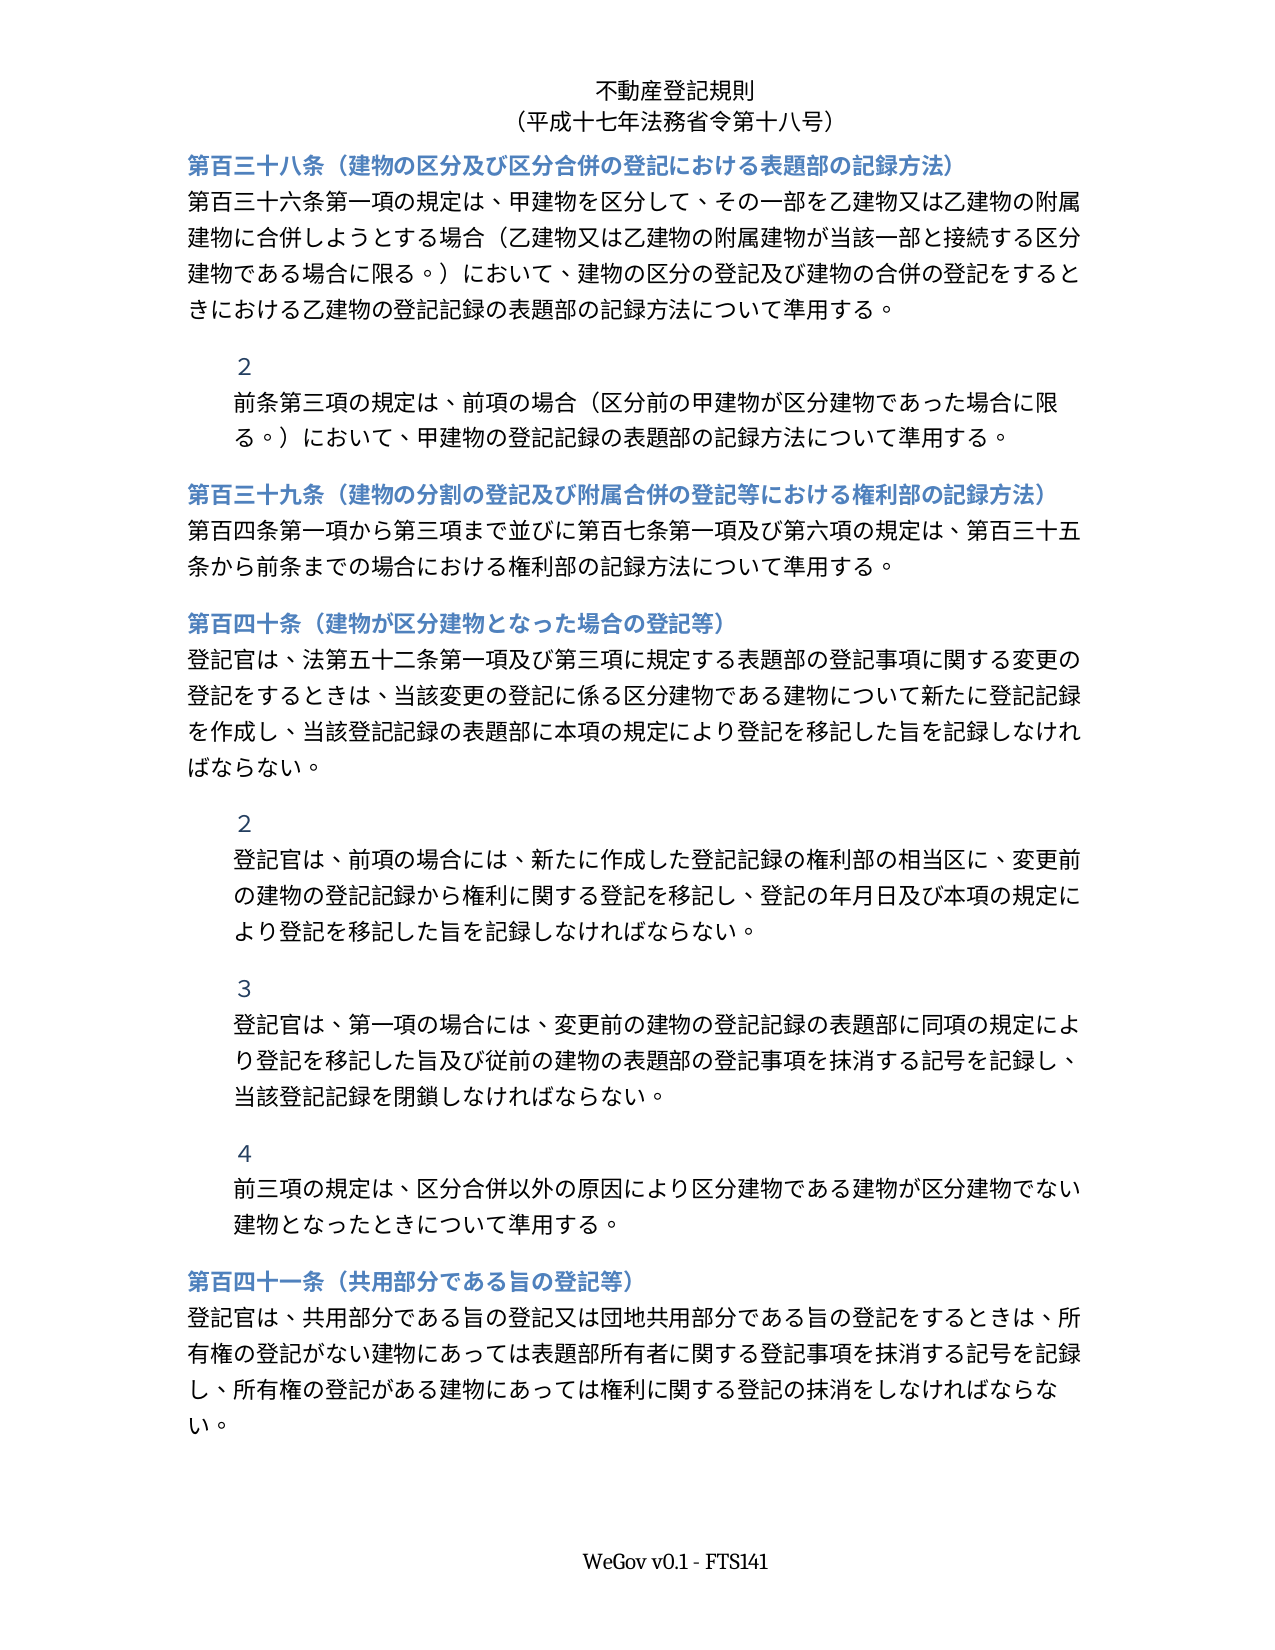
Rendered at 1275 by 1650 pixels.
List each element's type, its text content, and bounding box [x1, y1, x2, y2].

subtitle ２ [233, 351, 1087, 382]
text 登記官は、法第五十二条第一項及び第三項に規定する表題部の登記事項に関する変更の登記をするときは、当該変更の登記に係る区分建物である建物について新たに登記記録を作成し、当該登記記録の表題部に本項の規定により登記を移記した旨を記録しなければならない。 [187, 644, 1087, 783]
subtitle 第百四十一条（共用部分である旨の登記等） [187, 1266, 1087, 1297]
text 前三項の規定は、区分合併以外の原因により区分建物である建物が区分建物でない建物となったときについて準用する。 [233, 1173, 1087, 1241]
text 登記官は、共用部分である旨の登記又は団地共用部分である旨の登記をするときは、所有権の登記がない建物にあっては表題部所有者に関する登記事項を抹消する記号を記録し、所有権の登記がある建物にあっては権利に関する登記の抹消をしなければならない。 [187, 1302, 1087, 1441]
subtitle 第百四十条（建物が区分建物となった場合の登記等） [187, 608, 1087, 639]
subtitle 第百三十八条（建物の区分及び区分合併の登記における表題部の記録方法） [187, 150, 1087, 181]
text 第百三十六条第一項の規定は、甲建物を区分して、その一部を乙建物又は乙建物の附属建物に合併しようとする場合（乙建物又は乙建物の附属建物が当該一部と接続する区分建物である場合に限る。）において、建物の区分の登記及び建物の合併の登記をするときにおける乙建物の登記記録の表題部の記録方法について準用する。 [187, 186, 1087, 325]
subtitle ４ [233, 1137, 1087, 1169]
text 前条第三項の規定は、前項の場合（区分前の甲建物が区分建物であった場合に限る。）において、甲建物の登記記録の表題部の記録方法について準用する。 [233, 386, 1087, 454]
text 登記官は、前項の場合には、新たに作成した登記記録の権利部の相当区に、変更前の建物の登記記録から権利に関する登記を移記し、登記の年月日及び本項の規定により登記を移記した旨を記録しなければならない。 [233, 844, 1087, 947]
subtitle ３ [233, 973, 1087, 1004]
text 登記官は、第一項の場合には、変更前の建物の登記記録の表題部に同項の規定により登記を移記した旨及び従前の建物の表題部の登記事項を抹消する記号を記録し、当該登記記録を閉鎖しなければならない。 [233, 1009, 1087, 1112]
subtitle 第百三十九条（建物の分割の登記及び附属合併の登記等における権利部の記録方法） [187, 479, 1087, 510]
subtitle ２ [233, 808, 1087, 839]
text 第百四条第一項から第三項まで並びに第百七条第一項及び第六項の規定は、第百三十五条から前条までの場合における権利部の記録方法について準用する。 [187, 515, 1087, 582]
